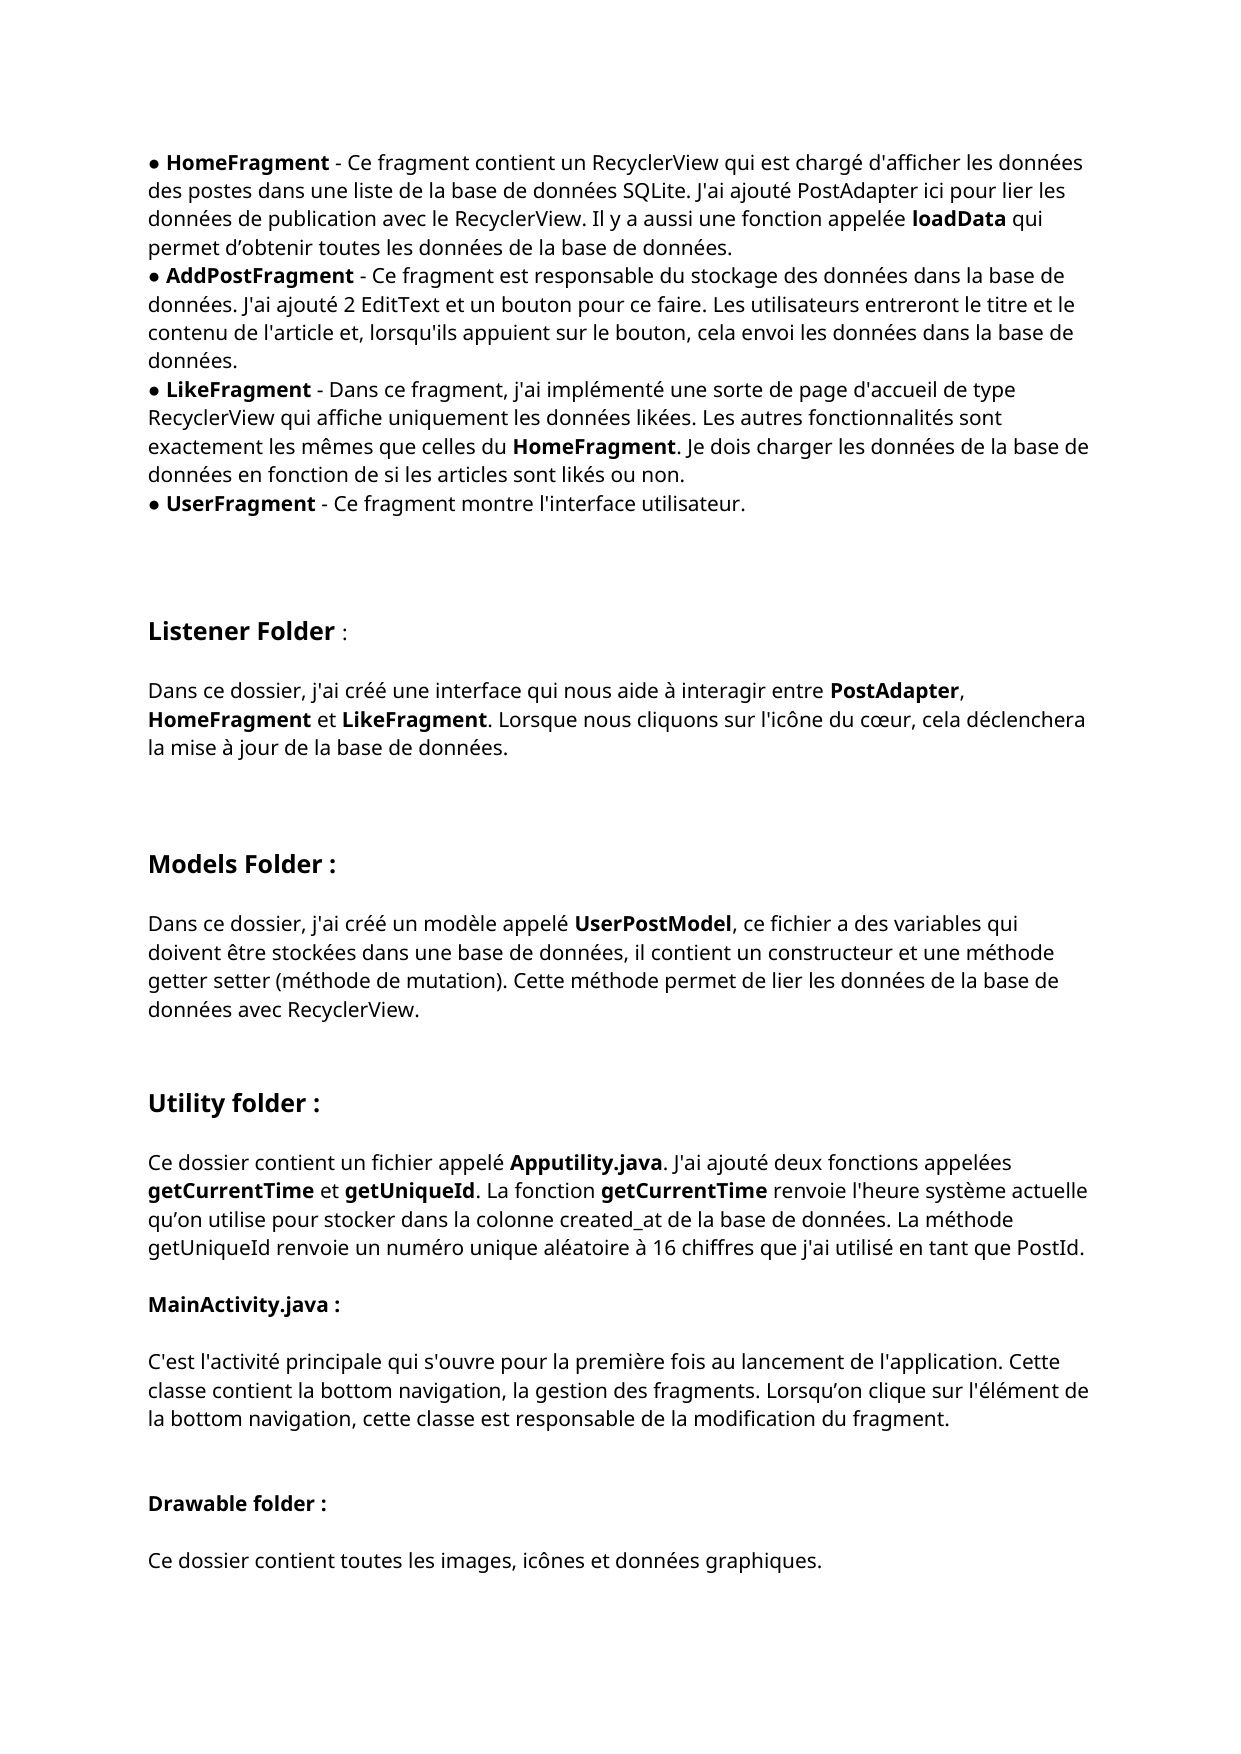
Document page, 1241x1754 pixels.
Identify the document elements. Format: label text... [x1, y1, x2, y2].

text ● UserFragment - Ce fragment montre l'interface utilisateur. [148, 489, 1093, 517]
text Ce dossier contient un fichier appelé Apputility.java. J'ai ajouté deux fonctions appelées getCurrentTime et getUniqueId. La fonction getCurrentTime renvoie l'heure système actuelle qu’on utilise pour stocker dans la colonne created_at de la base de données. La méthode getUniqueId renvoie un numéro unique aléatoire à 16 chiffres que j'ai utilisé en tant que PostId. [148, 1148, 1093, 1262]
text ● HomeFragment - Ce fragment contient un RecyclerView qui est chargé d'afficher les données des postes dans une liste de la base de données SQLite. J'ai ajouté PostAdapter ici pour lier les données de publication avec le RecyclerView. Il y a aussi une fonction appelée loadData qui permet d’obtenir toutes les données de la base de données. [148, 148, 1093, 261]
text Models Folder : [148, 847, 1093, 881]
text ● AddPostFragment - Ce fragment est responsable du stockage des données dans la base de données. J'ai ajouté 2 EditText et un bouton pour ce faire. Les utilisateurs entreront le titre et le contenu de l'article et, lorsqu'ils appuient sur le bouton, cela envoi les données dans la base de données. [148, 261, 1093, 375]
text ● LikeFragment - Dans ce fragment, j'ai implémenté une sorte de page d'accueil de type RecyclerView qui affiche uniquement les données likées. Les autres fonctionnalités sont exactement les mêmes que celles du HomeFragment. Je dois charger les données de la base de données en fonction de si les articles sont likés ou non. [148, 375, 1093, 489]
text Dans ce dossier, j'ai créé un modèle appelé UserPostModel, ce fichier a des variables qui doivent être stockées dans une base de données, il contient un constructeur et une méthode getter setter (méthode de mutation). Cette méthode permet de lier les données de la base de données avec RecyclerView. [148, 909, 1093, 1023]
text Utility folder : [148, 1086, 1093, 1120]
text Listener Folder : [148, 614, 1093, 648]
text MainActivity.java : [148, 1290, 1093, 1319]
text Dans ce dossier, j'ai créé une interface qui nous aide à interagir entre PostAdapter, HomeFragment et LikeFragment. Lorsque nous cliquons sur l'icône du cœur, cela déclenchera la mise à jour de la base de données. [148, 676, 1093, 762]
text Drawable folder : [148, 1489, 1093, 1518]
text C'est l'activité principale qui s'ouvre pour la première fois au lancement de l'application. Cette classe contient la bottom navigation, la gestion des fragments. Lorsqu’on clique sur l'élément de la bottom navigation, cette classe est responsable de la modification du fragment. [148, 1347, 1093, 1433]
text Ce dossier contient toutes les images, icônes et données graphiques. [148, 1546, 1093, 1575]
